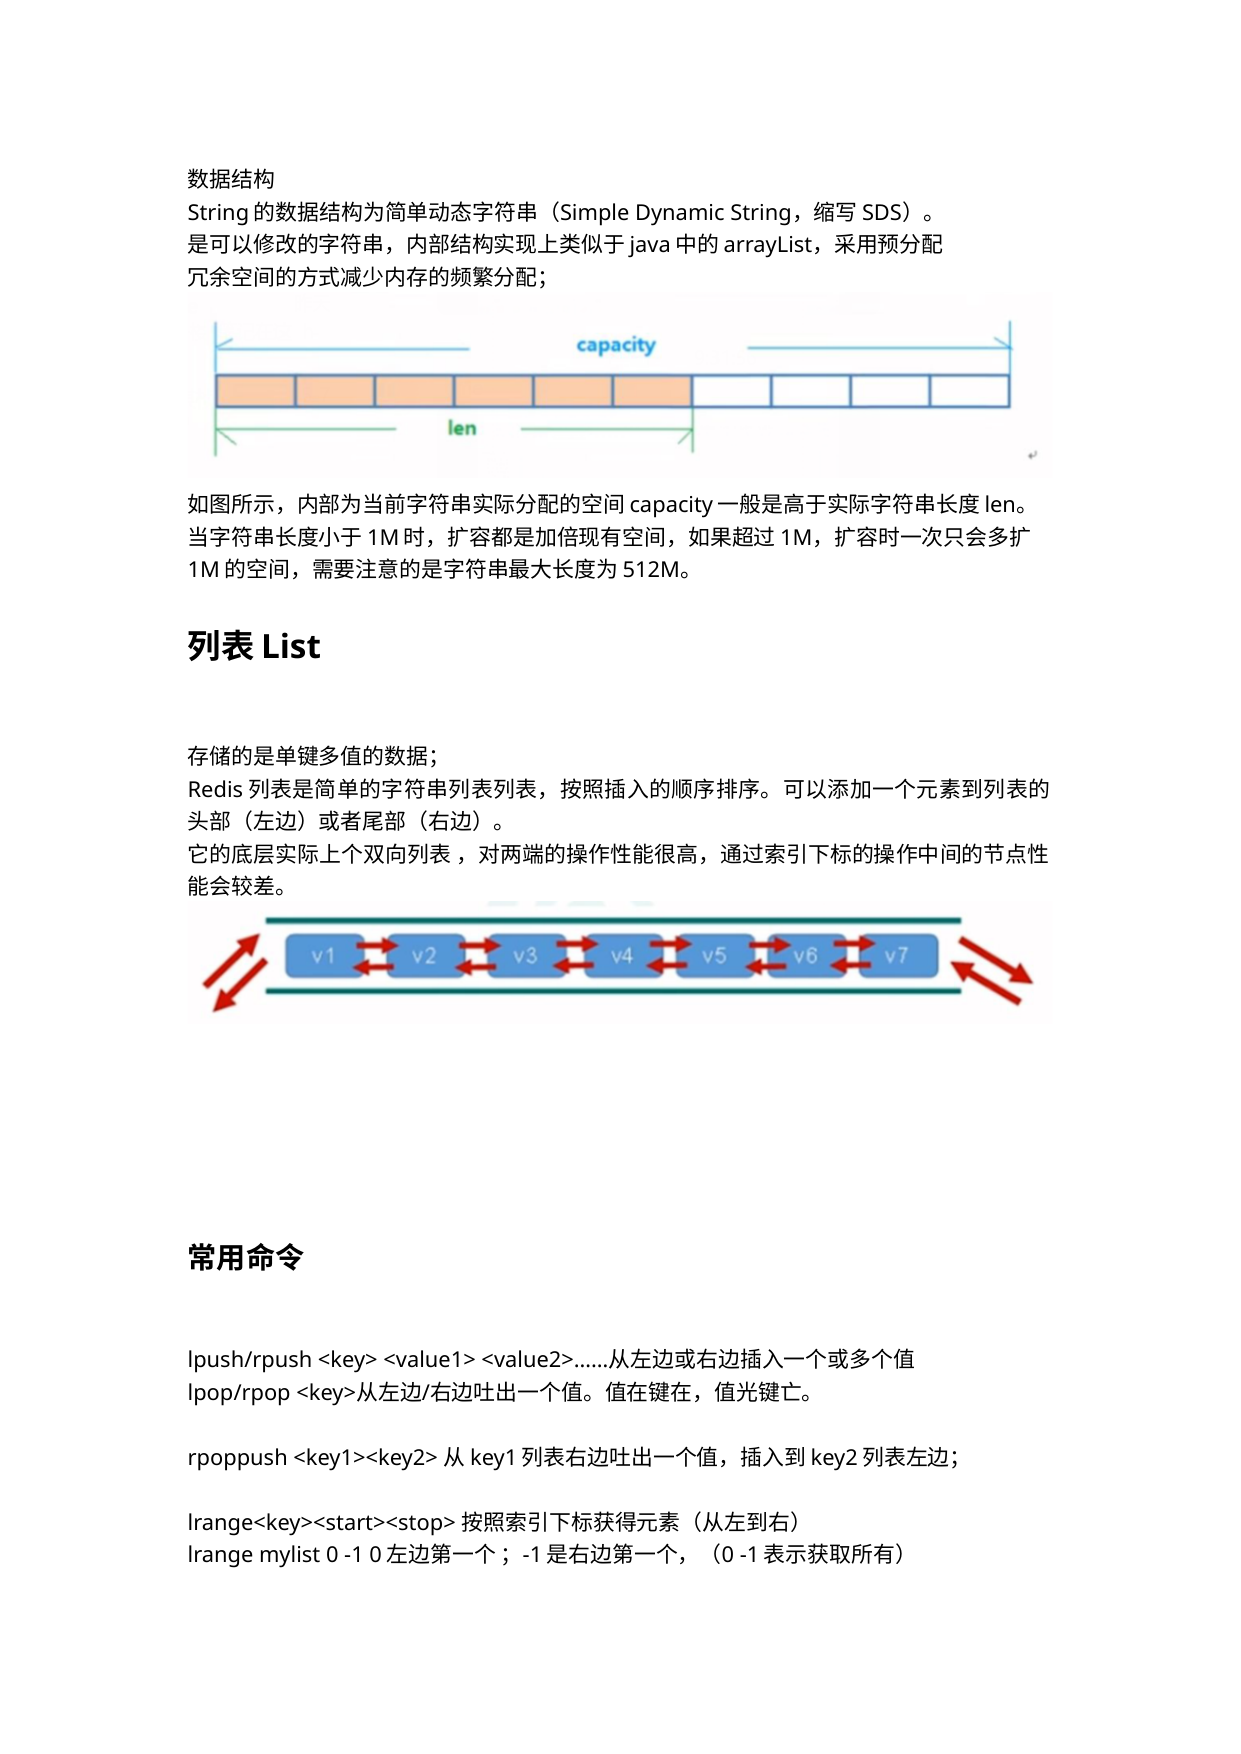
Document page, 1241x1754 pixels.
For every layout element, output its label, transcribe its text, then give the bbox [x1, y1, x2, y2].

picture [187, 901, 1053, 1024]
text 冗余空间的方式减少内存的频繁分配； [187, 259, 1053, 292]
text lrange mylist 0 -1 0左边第一个 ；-1是右边第一个，（0 -1表示获取所有） [187, 1537, 1053, 1569]
subtitle 列表List [187, 612, 1053, 677]
text 1M的空间，需要注意的是字符串最大长度为512M。 [187, 552, 1053, 584]
text rpoppush <key1><key2> 从key1列表右边吐出一个值，插入到key2列表左边； [187, 1439, 1053, 1472]
text 存储的是单键多值的数据； [187, 739, 1053, 771]
subtitle 常用命令 [187, 1223, 1053, 1288]
text lpush/rpush <key> <value1> <value2>……从左边或右边插入一个或多个值 [187, 1342, 1053, 1374]
text Redis列表是简单的字符串列表列表，按照插入的顺序排序。可以添加一个元素到列表的头部（左边）或者尾部（右边）。 [187, 771, 1053, 836]
text 它的底层实际上个双向列表 ，对两端的操作性能很高，通过索引下标的操作中间的节点性能会较差。 [187, 836, 1053, 901]
text lpop/rpop <key>从左边/右边吐出一个值。值在键在，值光键亡。 [187, 1374, 1053, 1407]
text String的数据结构为简单动态字符串（Simple Dynamic String，缩写SDS）。 [187, 194, 1053, 227]
text lrange<key><start><stop> 按照索引下标获得元素（从左到右） [187, 1504, 1053, 1537]
text 数据结构 [187, 162, 1053, 194]
text 如图所示，内部为当前字符串实际分配的空间capacity一般是高于实际字符串长度len。 [187, 487, 1053, 519]
text 是可以修改的字符串，内部结构实现上类似于java中的arrayList，采用预分配 [187, 227, 1053, 259]
text 当字符串长度小于1M时，扩容都是加倍现有空间，如果超过1M，扩容时一次只会多扩 [187, 519, 1053, 552]
picture [187, 292, 1053, 478]
